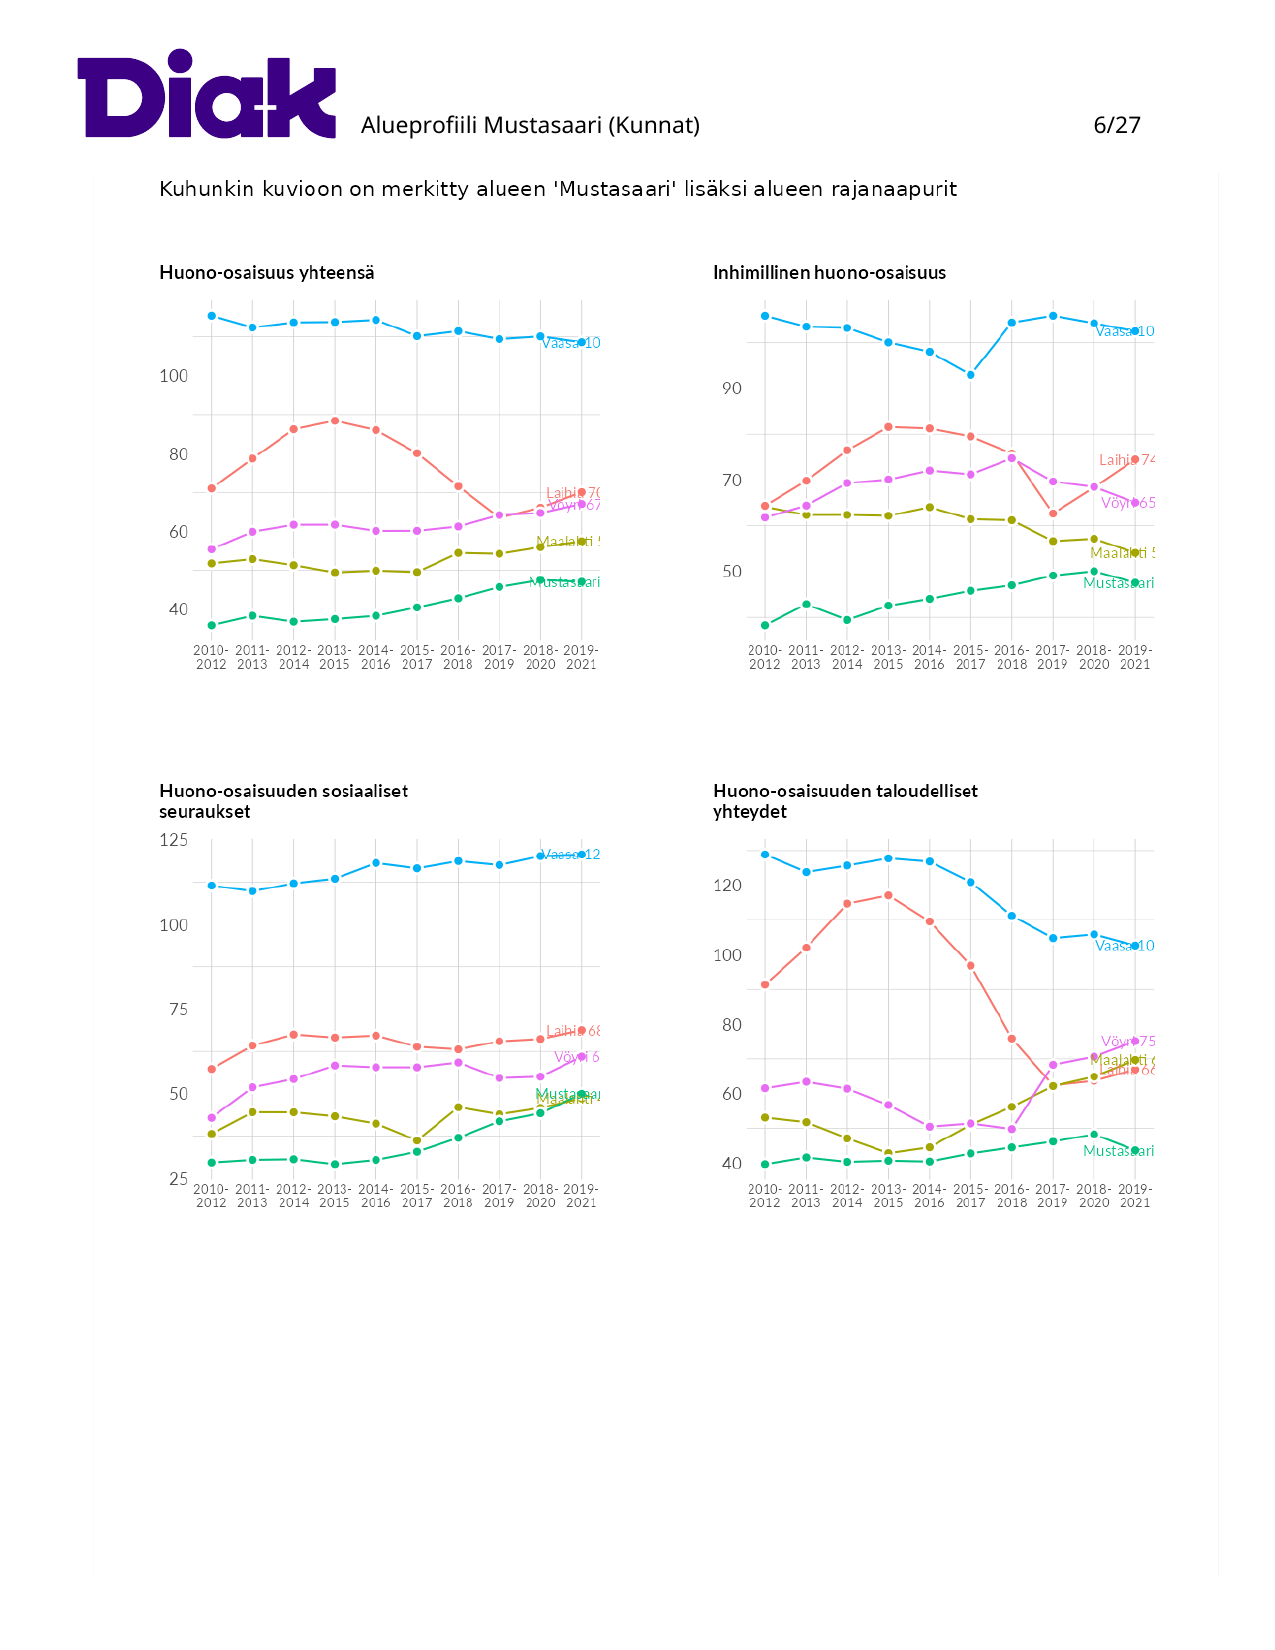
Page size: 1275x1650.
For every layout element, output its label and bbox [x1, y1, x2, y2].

picture [93, 172, 1219, 1576]
